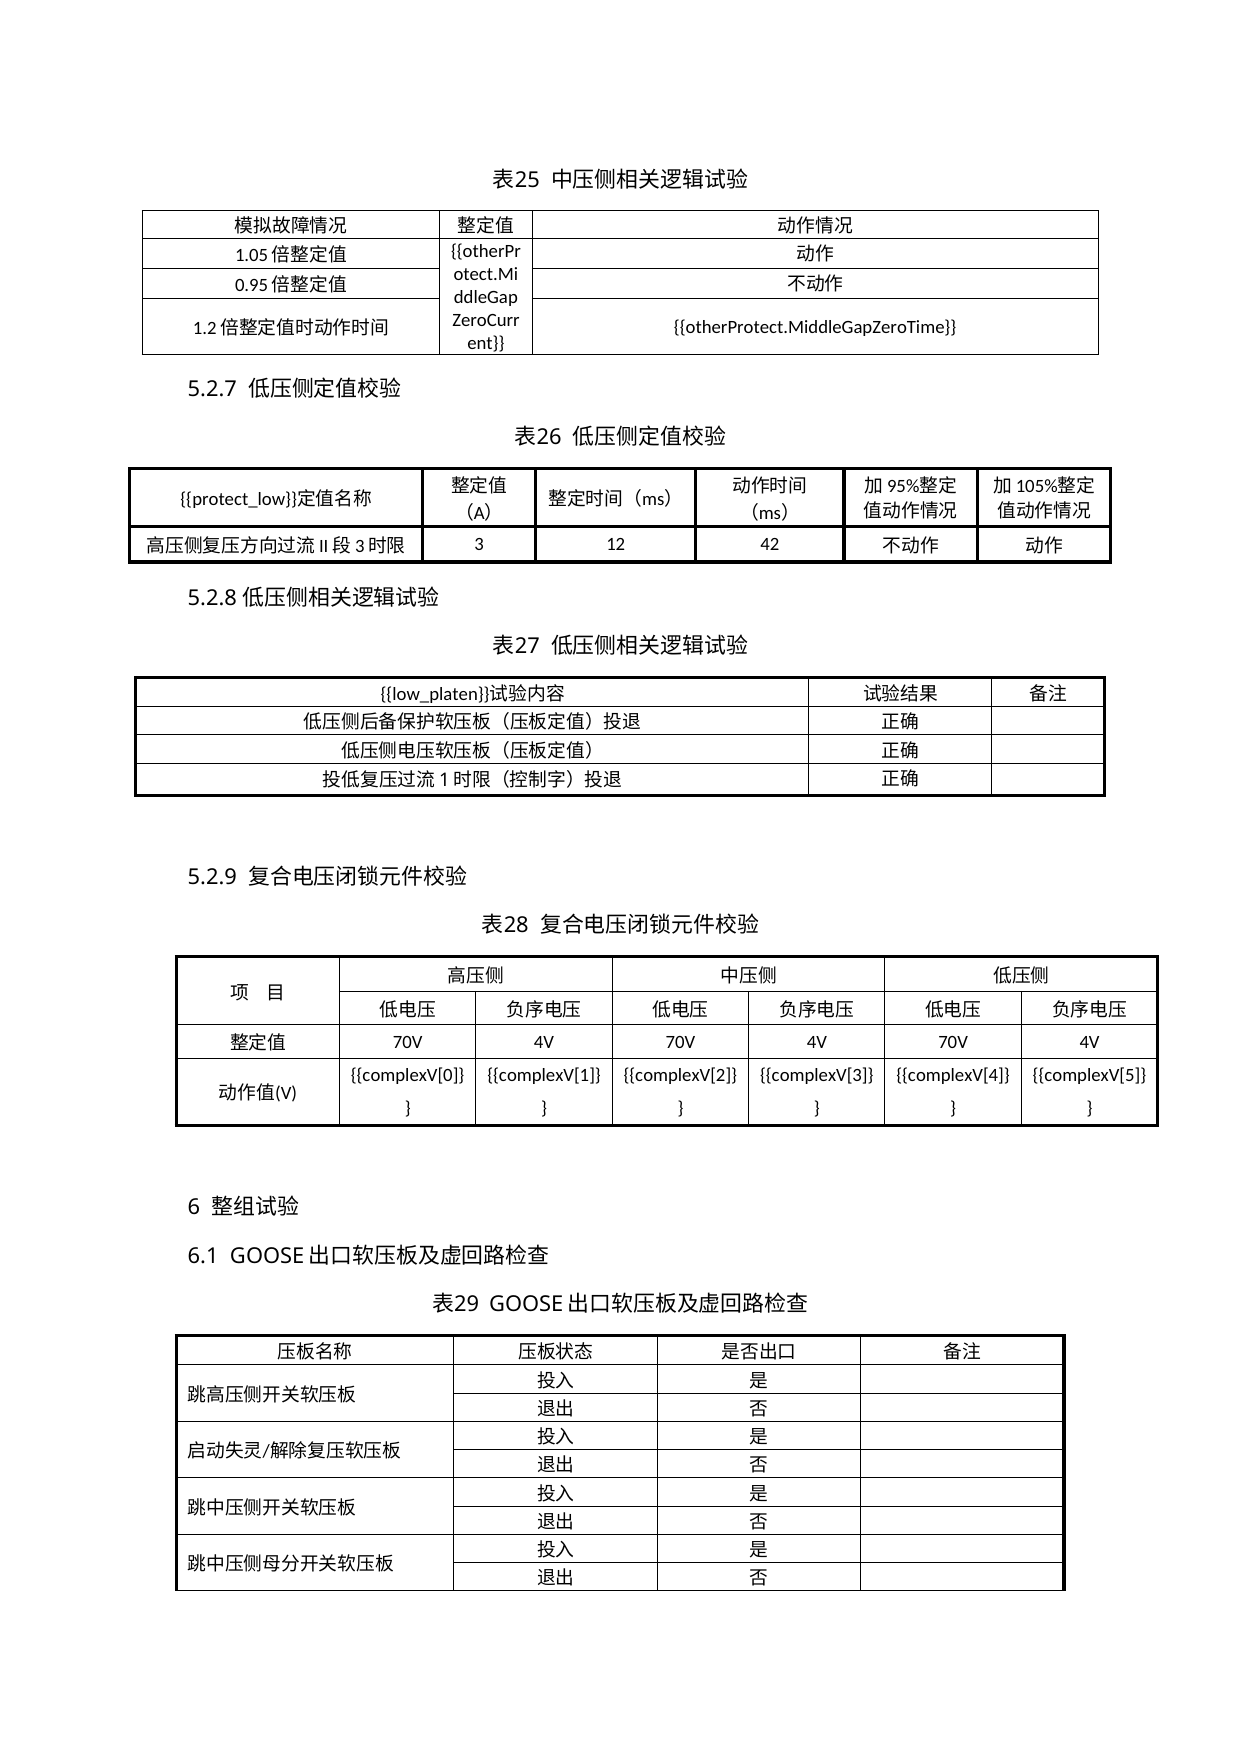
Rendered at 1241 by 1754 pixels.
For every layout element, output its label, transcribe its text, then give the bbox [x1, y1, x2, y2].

table_header 备注 [861, 1337, 1062, 1364]
table_cell 动作值(V) [178, 1059, 339, 1124]
table_cell 低压侧后备保护软压板（压板定值）投退 [137, 707, 808, 734]
table_header 加105%整定值动作情况 [979, 470, 1109, 525]
table_cell 否 [658, 1563, 860, 1590]
table_cell 不动作 [846, 528, 976, 560]
list 低压侧相关逻辑试验 [187, 580, 1053, 611]
table_cell [861, 1535, 1062, 1562]
table_header 试验结果 [809, 679, 991, 706]
table_cell 是 [658, 1365, 860, 1393]
table_cell 动作 [533, 239, 1098, 268]
list 低压侧定值校验 [187, 419, 1053, 451]
table_cell {{complexV[2]}} [613, 1059, 748, 1124]
table_cell 是 [658, 1422, 860, 1449]
table_cell [861, 1478, 1062, 1506]
table_header 项 目 [178, 958, 339, 1024]
table_header 备注 [992, 679, 1103, 706]
list GOOSE出口软压板及虚回路检查 [187, 1237, 1053, 1270]
table_cell 4V [1022, 1025, 1156, 1058]
table_header 压板状态 [454, 1337, 657, 1364]
table_cell 4V [476, 1025, 612, 1058]
table_header 整定值 [440, 211, 532, 238]
table_header 整定时间（ms） [537, 470, 694, 525]
table_cell [861, 1394, 1062, 1421]
table_header 低压侧 [885, 958, 1156, 991]
table_cell 正确 [809, 707, 991, 734]
table_cell 投入 [454, 1422, 657, 1449]
table_cell 跳中压侧开关软压板 [178, 1478, 453, 1534]
table_cell [861, 1563, 1062, 1590]
table_cell 4V [749, 1025, 884, 1058]
table_cell 启动失灵/解除复压软压板 [178, 1422, 453, 1477]
table_cell 跳中压侧母分开关软压板 [178, 1535, 453, 1590]
table_cell 跳高压侧开关软压板 [178, 1365, 453, 1421]
table_cell [861, 1507, 1062, 1534]
table_cell 正确 [809, 735, 991, 762]
table_cell 低电压 [613, 992, 748, 1024]
table_header 高压侧 [340, 958, 612, 991]
table_cell [861, 1422, 1062, 1449]
table_cell {{complexV[1]}} [476, 1059, 612, 1124]
table_cell 投低复压过流1时限（控制字）投退 [137, 764, 808, 794]
table_cell [992, 707, 1103, 734]
table_cell 正确 [809, 764, 991, 794]
table_cell 否 [658, 1507, 860, 1534]
table_cell 0.95倍整定值 [143, 269, 439, 298]
table_cell 70V [613, 1025, 748, 1058]
table_cell 低压侧电压软压板（压板定值） [137, 735, 808, 762]
table_cell 是 [658, 1478, 860, 1506]
table_cell {{otherProtect.MiddleGapZeroTime}} [533, 299, 1098, 354]
list GOOSE出口软压板及虚回路检查 [187, 1286, 1053, 1318]
table_cell 投入 [454, 1478, 657, 1506]
table_cell 70V [340, 1025, 475, 1058]
table_cell [992, 764, 1103, 794]
list 低压侧相关逻辑试验 [187, 628, 1053, 659]
table_header 压板名称 [178, 1337, 453, 1364]
table_cell 退出 [454, 1507, 657, 1534]
table_header 模拟故障情况 [143, 211, 439, 238]
table_cell 整定值 [178, 1025, 339, 1058]
table_cell 负序电压 [476, 992, 612, 1024]
table_cell 42 [697, 528, 842, 560]
table_cell 否 [658, 1450, 860, 1477]
table_cell 动作 [979, 528, 1109, 560]
list 复合电压闭锁元件校验 [187, 859, 1053, 891]
table_cell {{otherProtect.MiddleGapZeroCurrent}} [440, 239, 532, 354]
table_cell 1.05倍整定值 [143, 239, 439, 268]
table_cell 否 [658, 1394, 860, 1421]
table_cell {{complexV[3]}} [749, 1059, 884, 1124]
table_cell 投入 [454, 1535, 657, 1562]
table_cell 负序电压 [749, 992, 884, 1024]
table_cell [861, 1365, 1062, 1393]
table_cell [992, 735, 1103, 762]
table_cell 负序电压 [1022, 992, 1156, 1024]
table_header 整定值（A） [424, 470, 534, 525]
table_cell 70V [885, 1025, 1021, 1058]
table_cell {{complexV[0]}} [340, 1059, 475, 1124]
table_cell 高压侧复压方向过流II段3时限 [131, 528, 421, 560]
table_cell 退出 [454, 1394, 657, 1421]
table_header 是否出口 [658, 1337, 860, 1364]
list 复合电压闭锁元件校验 [187, 907, 1053, 939]
table_cell 低电压 [885, 992, 1021, 1024]
table_cell 是 [658, 1535, 860, 1562]
table_cell {{complexV[4]}} [885, 1059, 1021, 1124]
table_header 加95%整定值动作情况 [846, 470, 976, 525]
table_cell 12 [537, 528, 694, 560]
table_header {{low_platen}}试验内容 [137, 679, 808, 706]
table_cell 投入 [454, 1365, 657, 1393]
table_cell 不动作 [533, 269, 1098, 298]
table_cell 1.2倍整定值时动作时间 [143, 299, 439, 354]
table_cell 3 [424, 528, 534, 560]
table_cell 低电压 [340, 992, 475, 1024]
table_cell 退出 [454, 1450, 657, 1477]
table_cell [861, 1450, 1062, 1477]
table_cell 退出 [454, 1563, 657, 1590]
list 整组试验 [187, 1189, 1053, 1221]
list 低压侧定值校验 [187, 371, 1053, 403]
table_cell {{complexV[5]}} [1022, 1059, 1156, 1124]
table_header 中压侧 [613, 958, 884, 991]
list 中压侧相关逻辑试验 [187, 162, 1053, 194]
table_header {{protect_low}}定值名称 [131, 470, 421, 525]
table_header 动作情况 [533, 211, 1098, 238]
table_header 动作时间（ms） [697, 470, 842, 525]
